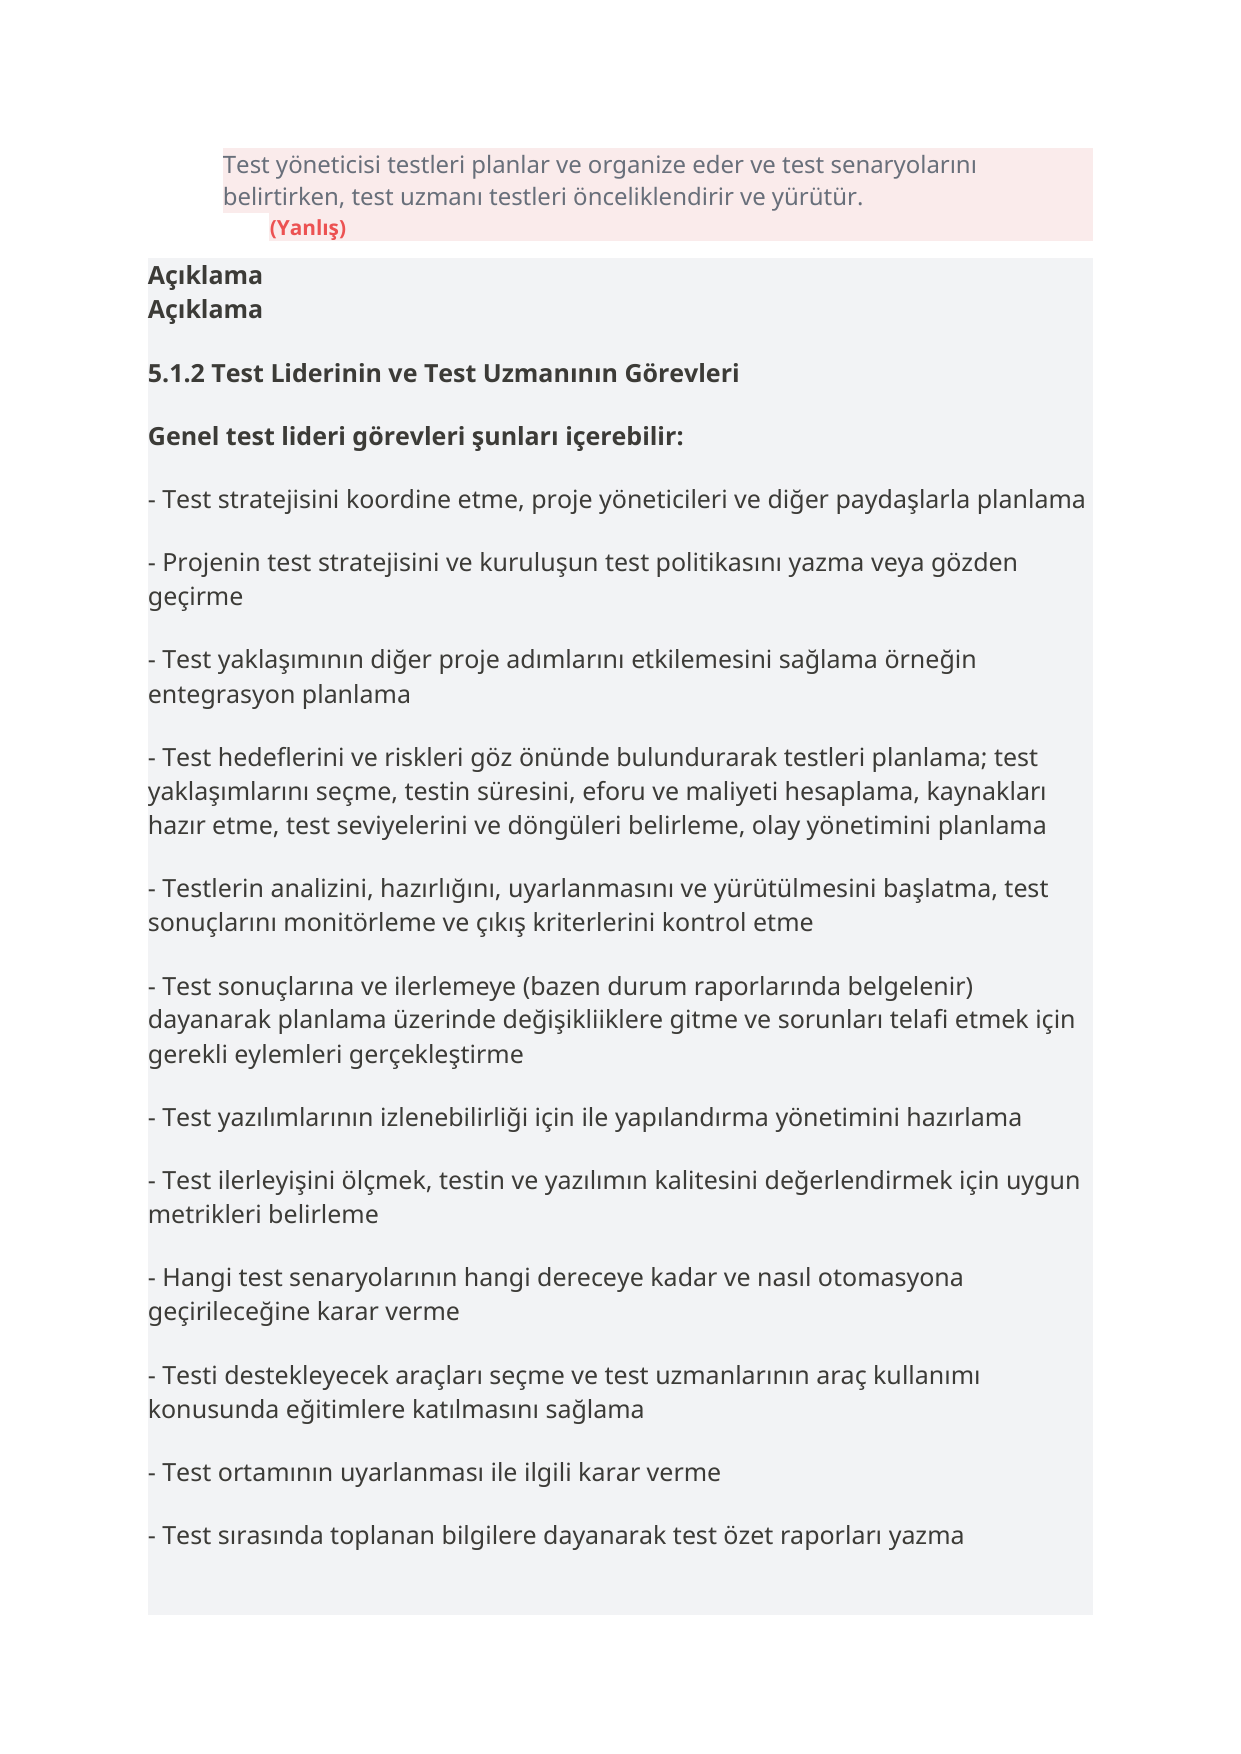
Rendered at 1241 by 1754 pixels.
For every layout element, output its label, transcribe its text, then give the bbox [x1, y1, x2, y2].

text Genel test lideri görevleri şunları içerebilir: [148, 418, 1093, 452]
text - Test sonuçlarına ve ilerlemeye (bazen durum raporlarında belgelenir) dayanarak planlama üzerinde değişikliiklere gitme ve sorunları telafi etmek için gerekli eylemleri gerçekleştirme [148, 968, 1093, 1070]
text - Test yaklaşımının diğer proje adımlarını etkilemesini sağlama örneğin entegrasyon planlama [148, 642, 1093, 710]
text - Test ilerleyişini ölçmek, testin ve yazılımın kalitesini değerlendirmek için uygun metrikleri belirleme [148, 1163, 1093, 1231]
text - Projenin test stratejisini ve kuruluşun test politikasını yazma veya gözden geçirme [148, 545, 1093, 613]
text - Test ortamının uyarlanması ile ilgili karar verme [148, 1454, 1093, 1489]
text - Test yazılımlarının izlenebilirliği için ile yapılandırma yönetimini hazırlama [148, 1099, 1093, 1133]
text 5.1.2 Test Liderinin ve Test Uzmanının Görevleri [148, 355, 1093, 389]
text - Testlerin analizini, hazırlığını, uyarlanmasını ve yürütülmesini başlatma, test sonuçlarını monitörleme ve çıkış kriterlerini kontrol etme [148, 871, 1093, 939]
text - Hangi test senaryolarının hangi dereceye kadar ve nasıl otomasyona geçirileceğine karar verme [148, 1260, 1093, 1328]
text - Test sırasında toplanan bilgilere dayanarak test özet raporları yazma [148, 1518, 1093, 1552]
text - Testi destekleyecek araçları seçme ve test uzmanlarının araç kullanımı konusunda eğitimlere katılmasını sağlama [148, 1357, 1093, 1425]
text (Yanlış) [269, 213, 1093, 241]
text Açıklama [148, 258, 1093, 292]
text - Test stratejisini koordine etme, proje yöneticileri ve diğer paydaşlarla planlama [148, 482, 1093, 516]
text Test yöneticisi testleri planlar ve organize eder ve test senaryolarını belirtirken, test uzmanı testleri önceliklendirir ve yürütür. [223, 148, 1093, 213]
text - Test hedeflerini ve riskleri göz önünde bulundurarak testleri planlama; test yaklaşımlarını seçme, testin süresini, eforu ve maliyeti hesaplama, kaynakları hazır etme, test seviyelerini ve döngüleri belirleme, olay yönetimini planlama [148, 739, 1093, 842]
text Açıklama [148, 292, 1093, 326]
